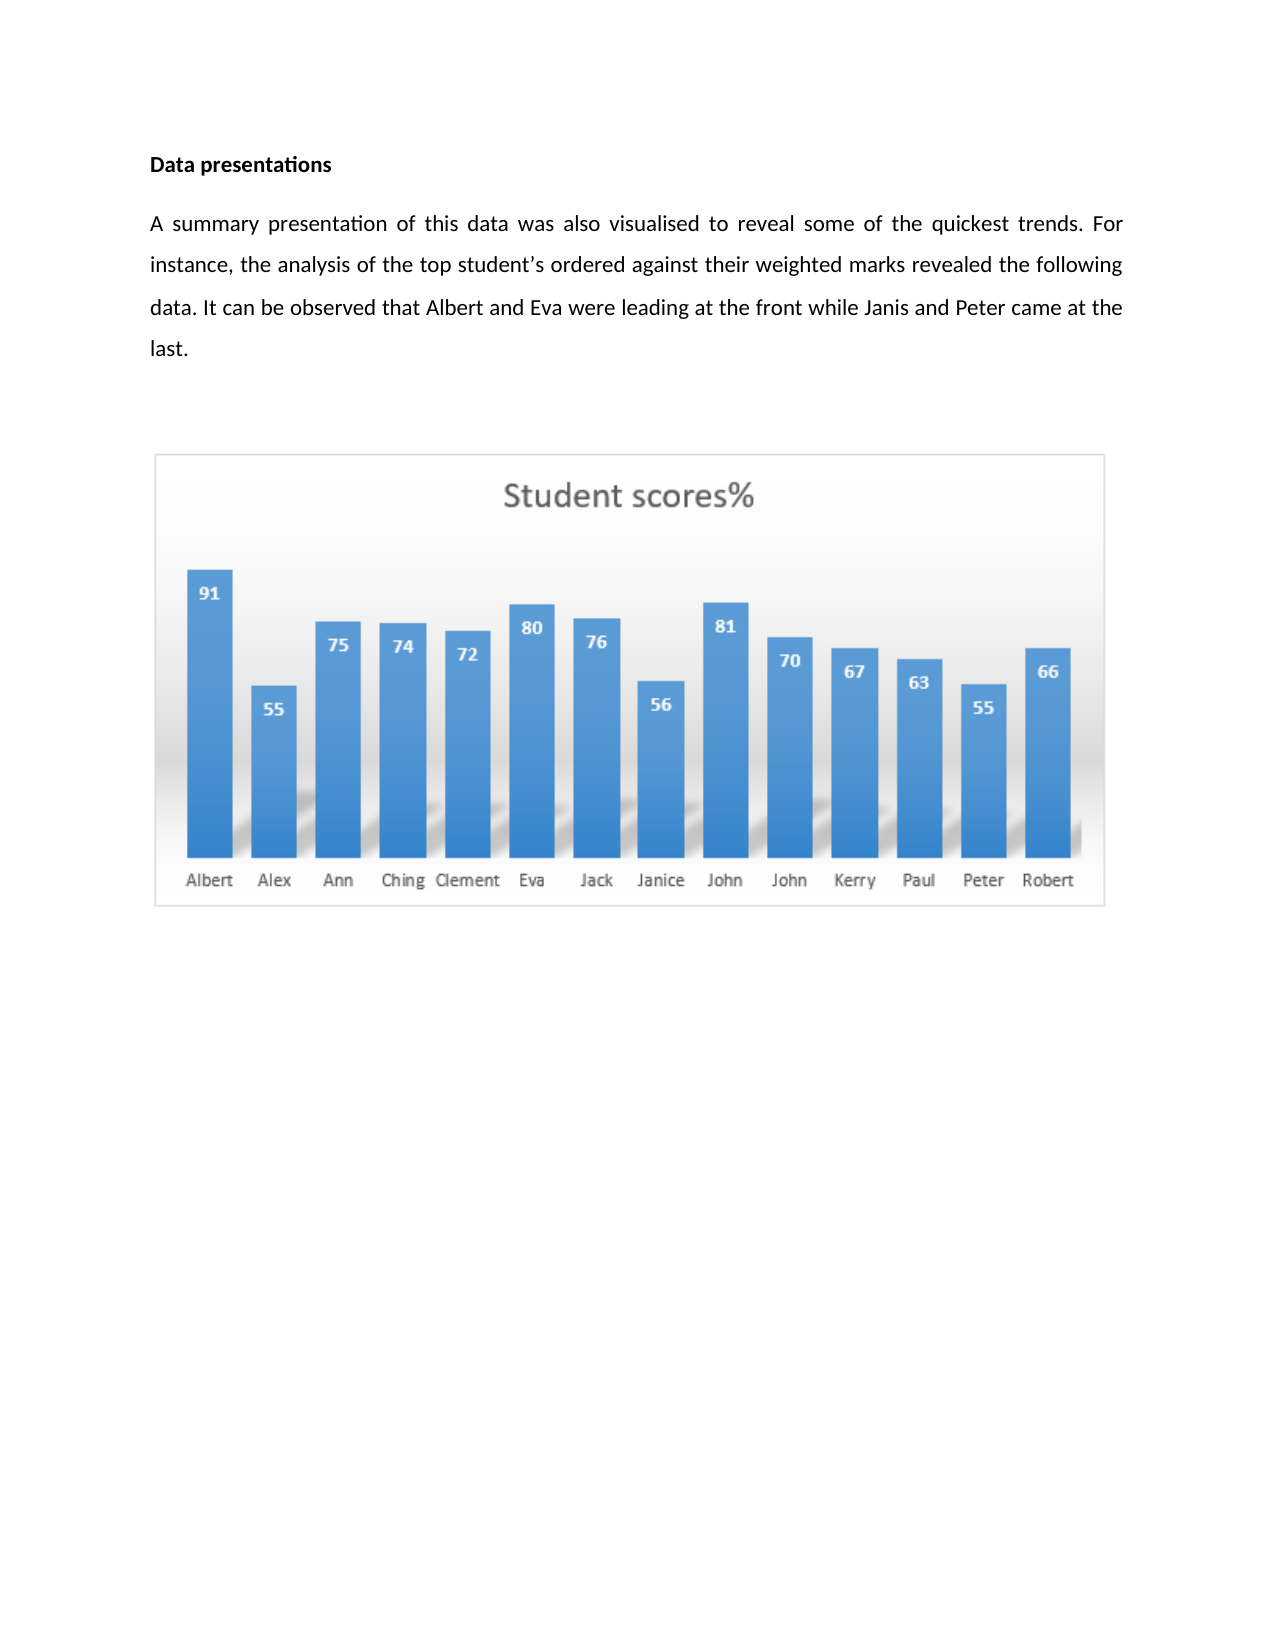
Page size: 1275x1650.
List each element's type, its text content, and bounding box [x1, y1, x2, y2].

picture [150, 451, 1110, 910]
text Data presentations [150, 150, 1125, 178]
text A summary presentation of this data was also visualised to reveal some of the quickest trends. For instance, the analysis of the top student’s ordered against their weighted marks revealed the following data. It can be observed that Albert and Eva were leading at the front while Janis and Peter came at the last. [150, 209, 1125, 363]
